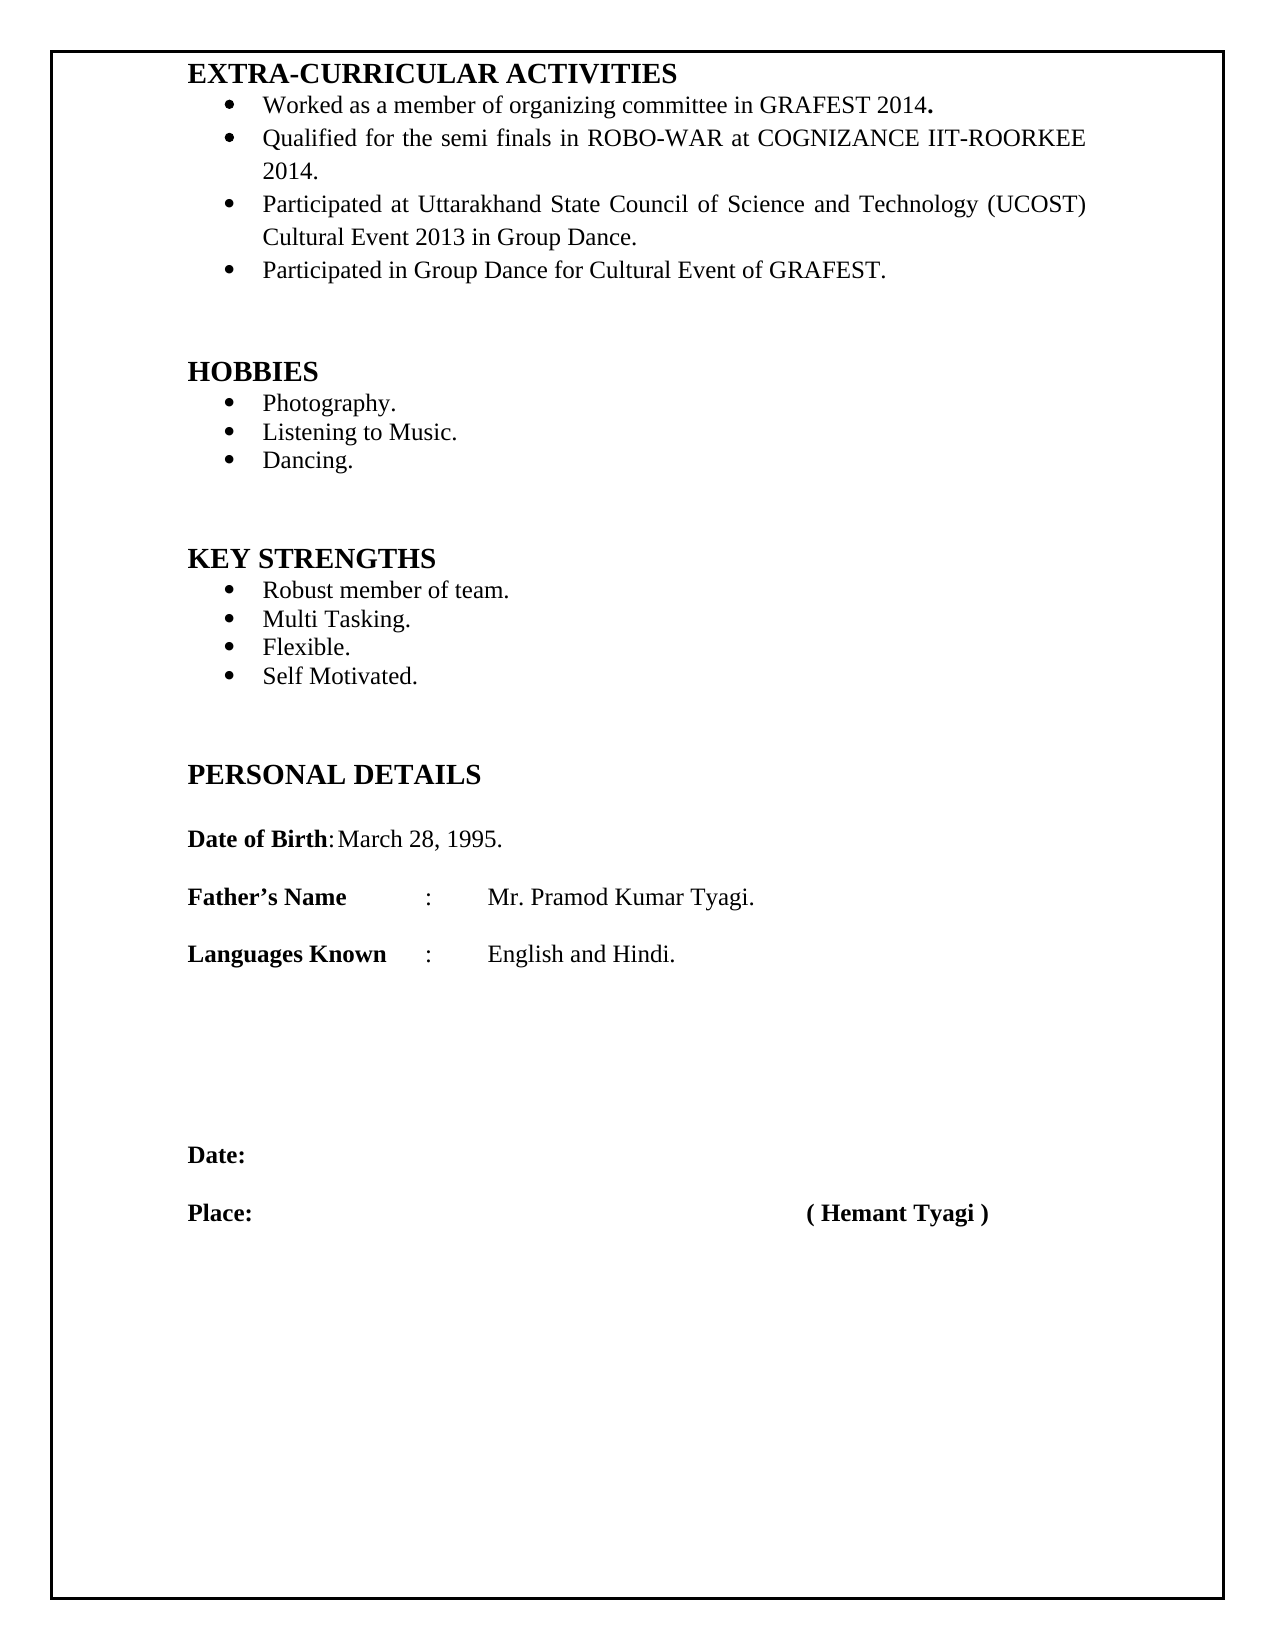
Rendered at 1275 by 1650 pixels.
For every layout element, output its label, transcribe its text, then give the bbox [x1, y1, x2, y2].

list Self Motivated. [225, 661, 1087, 690]
text PERSONAL DETAILS [187, 757, 1098, 791]
list Flexible. [225, 632, 1087, 661]
list Participated in Group Dance for Cultural Event of GRAFEST. [225, 255, 1087, 284]
list Robust member of team. [225, 575, 1087, 604]
text Place: ( Hemant Tyagi ) [187, 1198, 1087, 1227]
text Languages Known : English and Hindi. [187, 939, 1087, 968]
list Listening to Music. [225, 417, 1087, 446]
list Multi Tasking. [225, 604, 1087, 632]
list Worked as a member of organizing committee in GRAFEST 2014. [225, 90, 1087, 118]
text Date of Birth: March 28, 1995. [187, 824, 1087, 853]
text EXTRA-CURRICULAR ACTIVITIES [187, 56, 1098, 90]
list Qualified for the semi finals in ROBO-WAR at COGNIZANCE IIT-ROORKEE 2014. [225, 123, 1087, 184]
text KEY STRENGTHS [187, 541, 1087, 575]
list Photography. [225, 388, 1087, 417]
list Participated at Uttarakhand State Council of Science and Technology (UCOST) Cultural Event 2013 in Group Dance. [225, 189, 1087, 251]
text HOBBIES [187, 354, 1087, 388]
text Father’s Name : Mr. Pramod Kumar Tyagi. [187, 882, 1087, 910]
list Dancing. [225, 446, 1087, 474]
text Date: [187, 1140, 1087, 1169]
